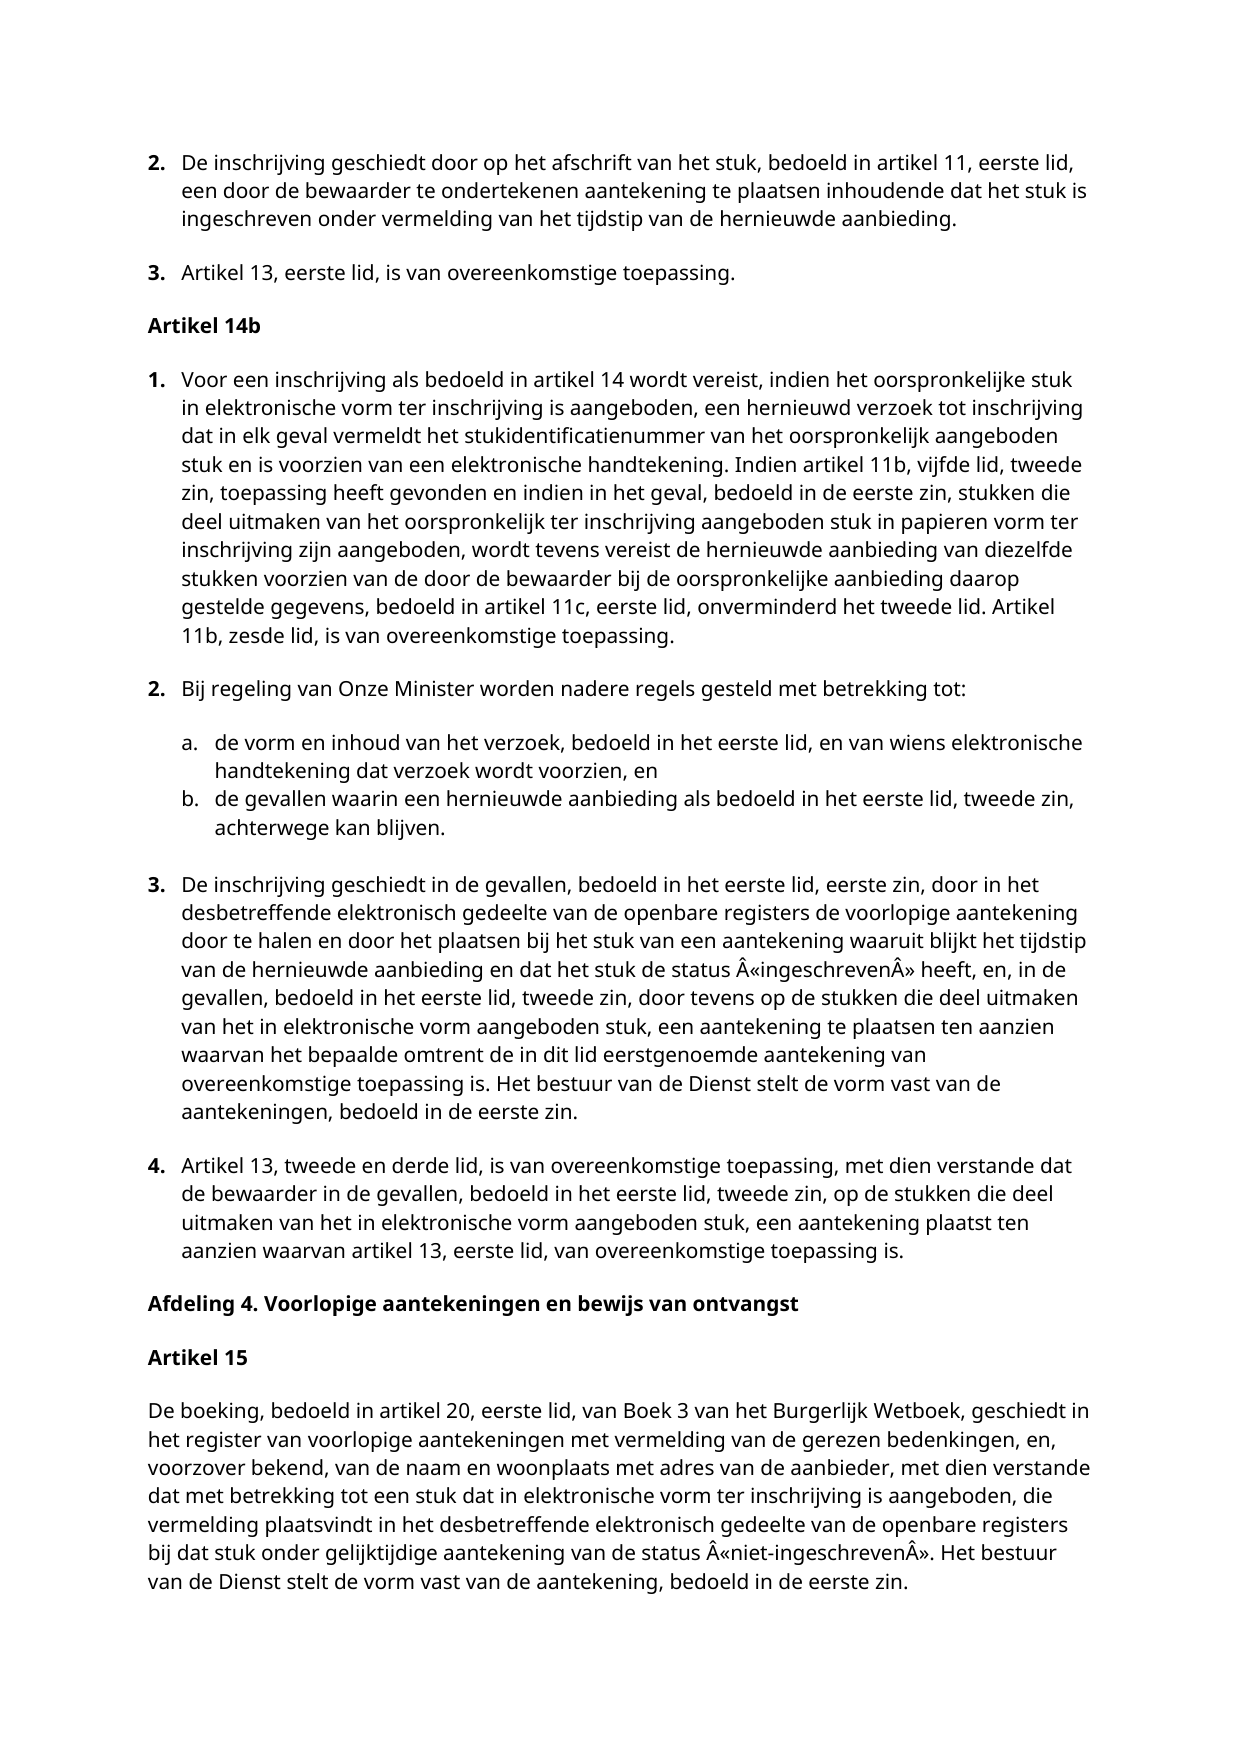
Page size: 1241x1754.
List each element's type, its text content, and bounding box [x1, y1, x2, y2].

text Afdeling 4. Voorlopige aantekeningen en bewijs van ontvangst [148, 1289, 1093, 1318]
text a. de vorm en inhoud van het verzoek, bedoeld in het eerste lid, en van wiens elektronische handtekening dat verzoek wordt voorzien, en [181, 728, 1093, 784]
text 2. De inschrijving geschiedt door op het afschrift van het stuk, bedoeld in artikel 11, eerste lid, een door de bewaarder te ondertekenen aantekening te plaatsen inhoudende dat het stuk is ingeschreven onder vermelding van het tijdstip van de hernieuwde aanbieding. [148, 148, 1093, 233]
text Artikel 14b [148, 311, 1093, 340]
text 1. Voor een inschrijving als bedoeld in artikel 14 wordt vereist, indien het oorspronkelijke stuk in elektronische vorm ter inschrijving is aangeboden, een hernieuwd verzoek tot inschrijving dat in elk geval vermeldt het stukidentificatienummer van het oorspronkelijk aangeboden stuk en is voorzien van een elektronische handtekening. Indien artikel 11b, vijfde lid, tweede zin, toepassing heeft gevonden en indien in het geval, bedoeld in de eerste zin, stukken die deel uitmaken van het oorspronkelijk ter inschrijving aangeboden stuk in papieren vorm ter inschrijving zijn aangeboden, wordt tevens vereist de hernieuwde aanbieding van diezelfde stukken voorzien van de door de bewaarder bij de oorspronkelijke aanbieding daarop gestelde gegevens, bedoeld in artikel 11c, eerste lid, onverminderd het tweede lid. Artikel 11b, zesde lid, is van overeenkomstige toepassing. [148, 365, 1093, 649]
text b. de gevallen waarin een hernieuwde aanbieding als bedoeld in het eerste lid, tweede zin, achterwege kan blijven. [181, 784, 1093, 841]
text 3. Artikel 13, eerste lid, is van overeenkomstige toepassing. [148, 258, 1093, 286]
text De boeking, bedoeld in artikel 20, eerste lid, van Boek 3 van het Burgerlijk Wetboek, geschiedt in het register van voorlopige aantekeningen met vermelding van de gerezen bedenkingen, en, voorzover bekend, van de naam en woonplaats met adres van de aanbieder, met dien verstande dat met betrekking tot een stuk dat in elektronische vorm ter inschrijving is aangeboden, die vermelding plaatsvindt in het desbetreffende elektronisch gedeelte van de openbare registers bij dat stuk onder gelijktijdige aantekening van de status Â«niet-ingeschrevenÂ». Het bestuur van de Dienst stelt de vorm vast van de aantekening, bedoeld in de eerste zin. [148, 1396, 1093, 1595]
text 4. Artikel 13, tweede en derde lid, is van overeenkomstige toepassing, met dien verstande dat de bewaarder in de gevallen, bedoeld in het eerste lid, tweede zin, op de stukken die deel uitmaken van het in elektronische vorm aangeboden stuk, een aantekening plaatst ten aanzien waarvan artikel 13, eerste lid, van overeenkomstige toepassing is. [148, 1151, 1093, 1264]
text Artikel 15 [148, 1343, 1093, 1371]
text 3. De inschrijving geschiedt in de gevallen, bedoeld in het eerste lid, eerste zin, door in het desbetreffende elektronisch gedeelte van de openbare registers de voorlopige aantekening door te halen en door het plaatsen bij het stuk van een aantekening waaruit blijkt het tijdstip van de hernieuwde aanbieding en dat het stuk de status Â«ingeschrevenÂ» heeft, en, in de gevallen, bedoeld in het eerste lid, tweede zin, door tevens op de stukken die deel uitmaken van het in elektronische vorm aangeboden stuk, een aantekening te plaatsen ten aanzien waarvan het bepaalde omtrent de in dit lid eerstgenoemde aantekening van overeenkomstige toepassing is. Het bestuur van de Dienst stelt de vorm vast van de aantekeningen, bedoeld in de eerste zin. [148, 870, 1093, 1126]
text 2. Bij regeling van Onze Minister worden nadere regels gesteld met betrekking tot: [148, 674, 1093, 703]
